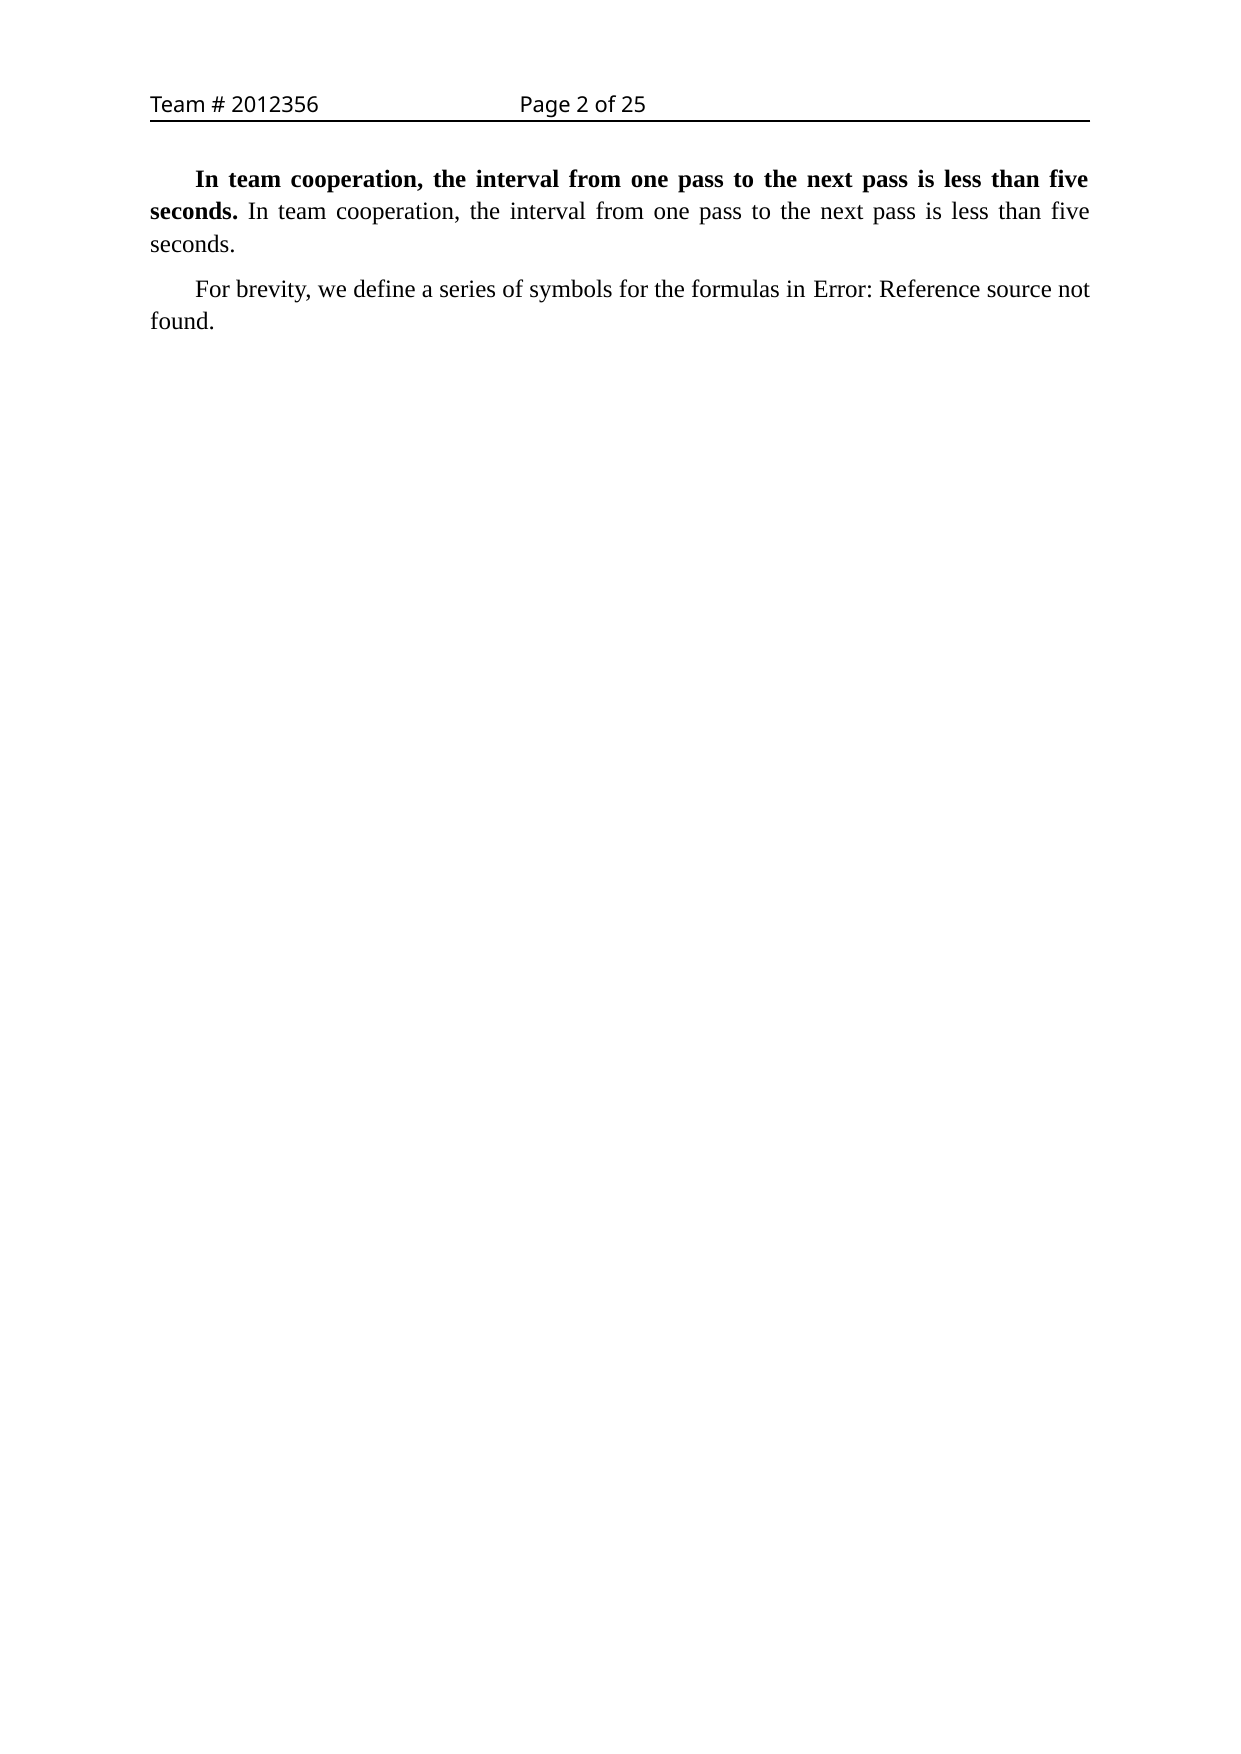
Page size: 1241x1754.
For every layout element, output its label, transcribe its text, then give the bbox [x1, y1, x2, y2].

text In team cooperation, the interval from one pass to the next pass is less than five seconds. In team cooperation, the interval from one pass to the next pass is less than five seconds. [150, 162, 1090, 259]
